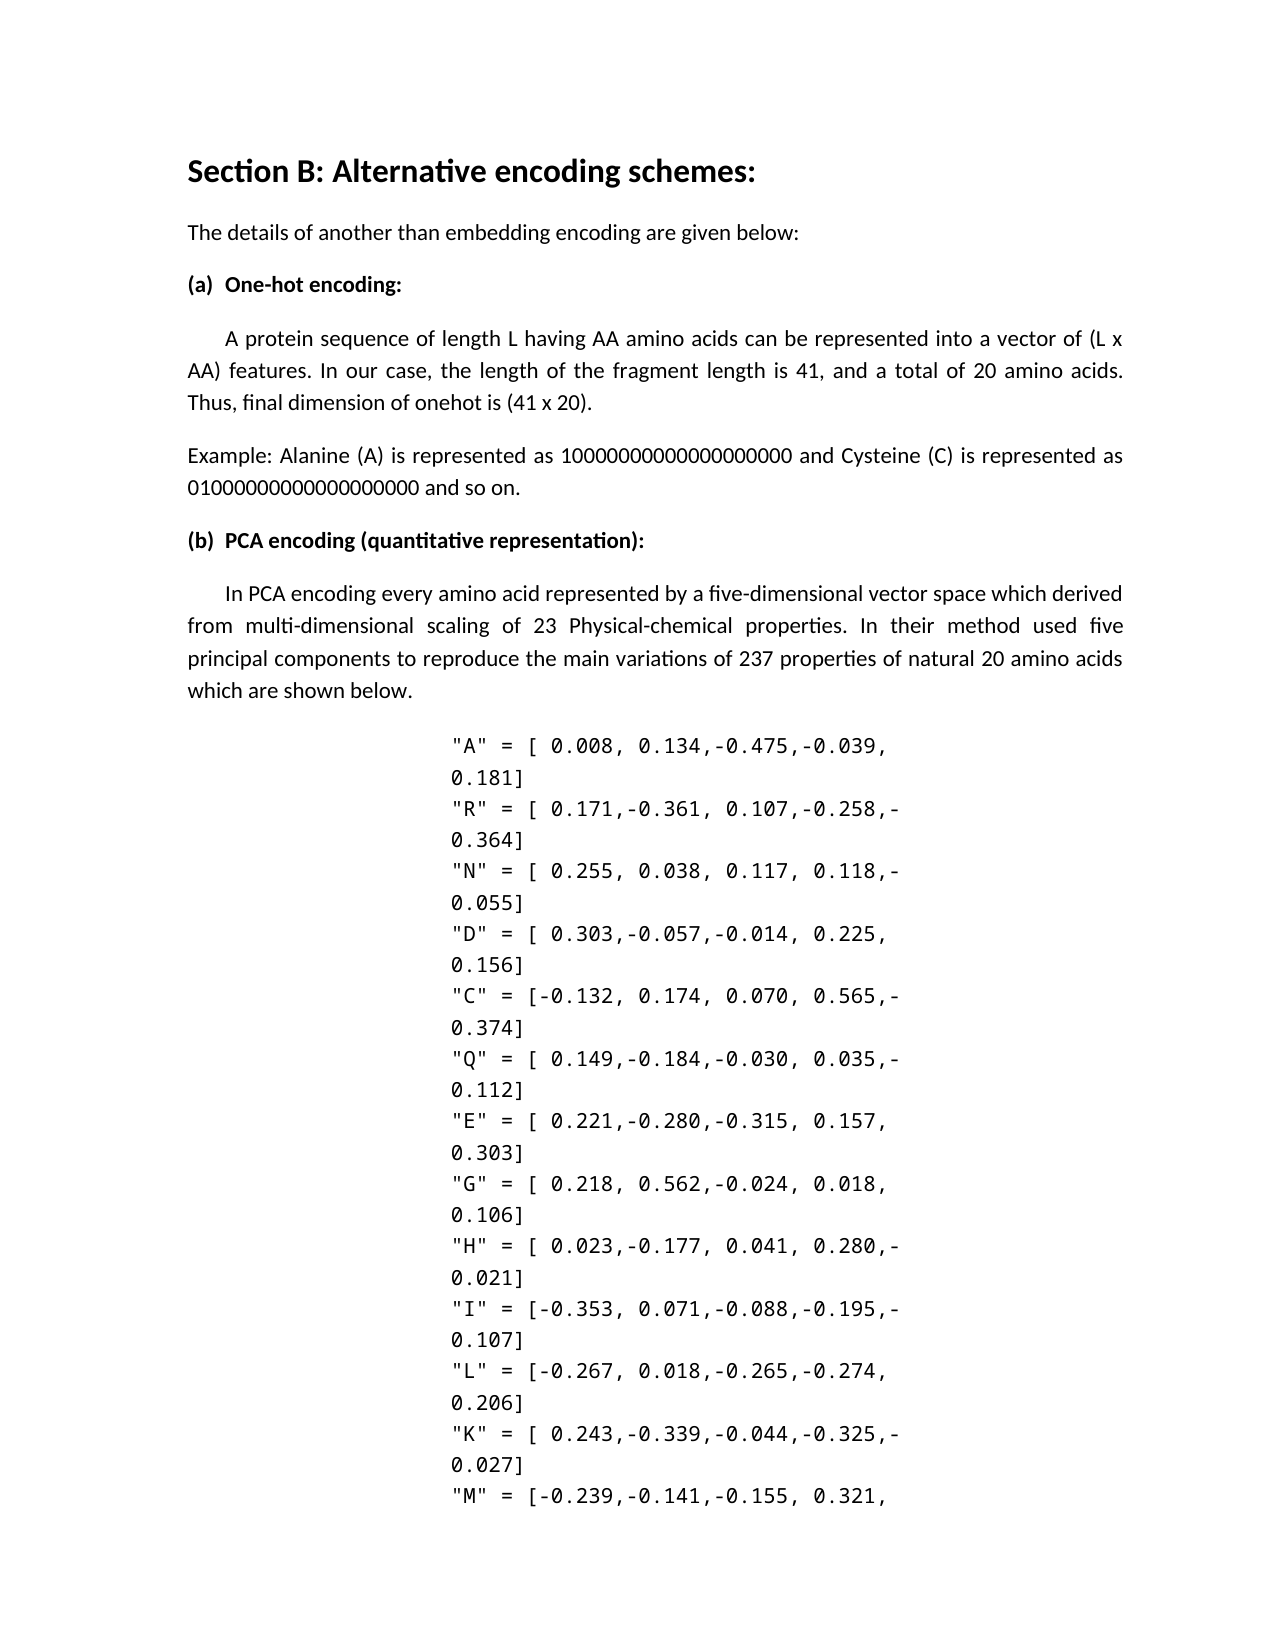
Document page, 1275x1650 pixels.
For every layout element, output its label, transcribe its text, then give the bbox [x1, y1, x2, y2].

table_cell "C" = [-0.132, 0.174, 0.070, 0.565,-0.374] [398, 979, 954, 1041]
list One-hot encoding: [187, 271, 1125, 299]
text Example: Alanine (A) is represented as 10000000000000000000 and Cysteine (C) is represented as 01000000000000000000 and so on. [187, 441, 1125, 501]
text Section B: Alternative encoding schemes: [187, 150, 1125, 191]
text In PCA encoding every amino acid represented by a five-dimensional vector space which derived from multi-dimensional scaling of 23 Physical-chemical properties. In their method used five principal components to reproduce the main variations of 237 properties of natural 20 amino acids which are shown below. [187, 579, 1125, 704]
table_header "A" = [ 0.008, 0.134,-0.475,-0.039, 0.181] "R" = [ 0.171,-0.361, 0.107,-0.258,-0.364] [398, 729, 954, 854]
table_cell "E" = [ 0.221,-0.280,-0.315, 0.157, 0.303] [398, 1104, 954, 1166]
list PCA encoding (quantitative representation): [187, 526, 1125, 554]
table_cell "G" = [ 0.218, 0.562,-0.024, 0.018, 0.106] [398, 1166, 954, 1229]
table_cell "H" = [ 0.023,-0.177, 0.041, 0.280,-0.021] [398, 1229, 954, 1291]
table_cell "Q" = [ 0.149,-0.184,-0.030, 0.035,-0.112] [398, 1041, 954, 1104]
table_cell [398, 1479, 954, 1510]
text The details of another than embedding encoding are given below: [187, 218, 1125, 246]
table_cell "I" = [-0.353, 0.071,-0.088,-0.195,-0.107] [398, 1291, 954, 1354]
table_cell "K" = [ 0.243,-0.339,-0.044,-0.325,-0.027] [398, 1416, 954, 1479]
text A protein sequence of length L having AA amino acids can be represented into a vector of (L x AA) features. In our case, the length of the fragment length is 41, and a total of 20 amino acids. Thus, final dimension of onehot is (41 x 20). [187, 324, 1125, 416]
table_cell "D" = [ 0.303,-0.057,-0.014, 0.225, 0.156] [398, 916, 954, 979]
table_cell "N" = [ 0.255, 0.038, 0.117, 0.118,-0.055] [398, 854, 954, 916]
table_cell "L" = [-0.267, 0.018,-0.265,-0.274, 0.206] [398, 1354, 954, 1416]
